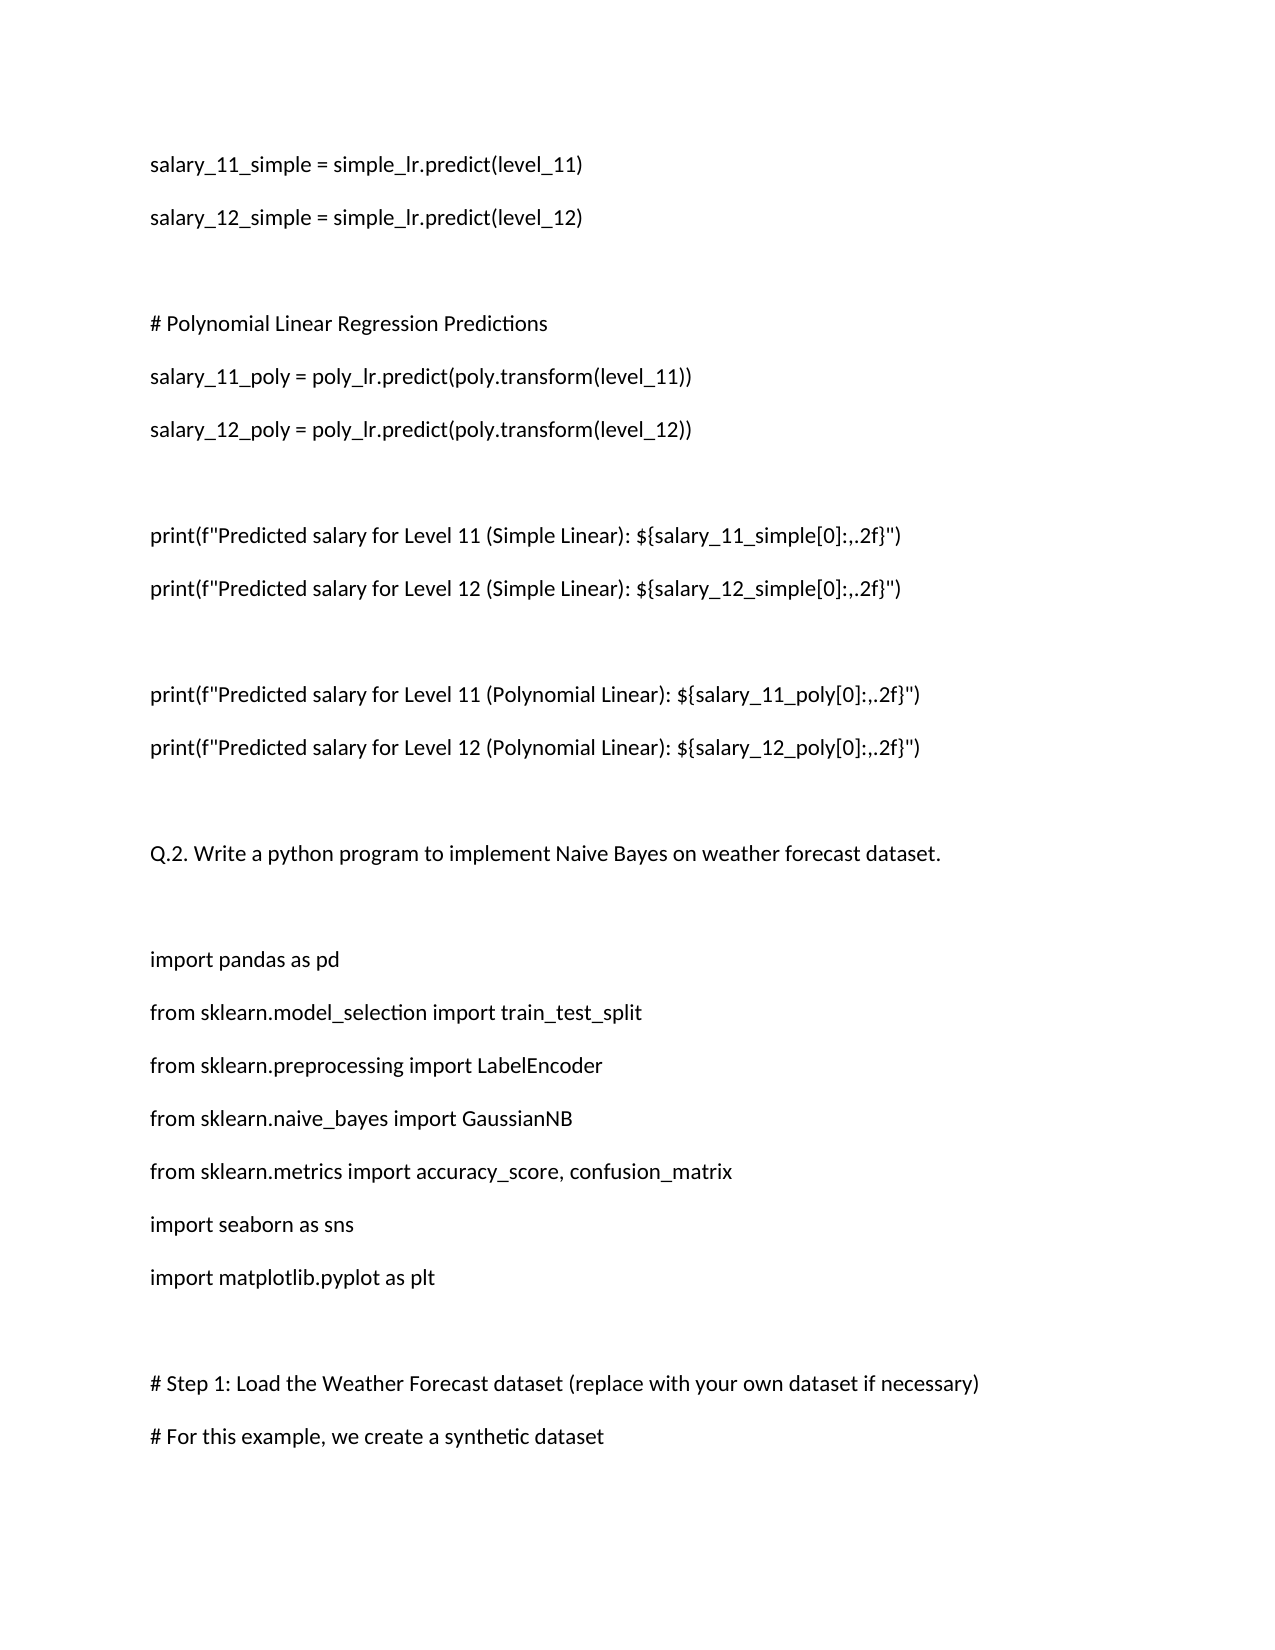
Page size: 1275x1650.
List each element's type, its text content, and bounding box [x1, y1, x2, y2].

text salary_11_simple = simple_lr.predict(level_11) [150, 150, 1125, 178]
text # Polynomial Linear Regression Predictions [150, 309, 1125, 337]
text salary_12_poly = poly_lr.predict(poly.transform(level_12)) [150, 415, 1125, 443]
text import pandas as pd [150, 945, 1125, 973]
text print(f"Predicted salary for Level 12 (Polynomial Linear): ${salary_12_poly[0]:,.2f}") [150, 733, 1125, 761]
text from sklearn.metrics import accuracy_score, confusion_matrix [150, 1157, 1125, 1185]
text # For this example, we create a synthetic dataset [150, 1422, 1125, 1451]
text import seaborn as sns [150, 1210, 1125, 1238]
text print(f"Predicted salary for Level 11 (Polynomial Linear): ${salary_11_poly[0]:,.2f}") [150, 680, 1125, 708]
text Q.2. Write a python program to implement Naive Bayes on weather forecast dataset. [150, 839, 1125, 867]
text salary_11_poly = poly_lr.predict(poly.transform(level_11)) [150, 362, 1125, 390]
text from sklearn.naive_bayes import GaussianNB [150, 1104, 1125, 1132]
text print(f"Predicted salary for Level 12 (Simple Linear): ${salary_12_simple[0]:,.2f}") [150, 574, 1125, 602]
text import matplotlib.pyplot as plt [150, 1263, 1125, 1291]
text from sklearn.preprocessing import LabelEncoder [150, 1051, 1125, 1079]
text # Step 1: Load the Weather Forecast dataset (replace with your own dataset if necessary) [150, 1369, 1125, 1397]
text from sklearn.model_selection import train_test_split [150, 998, 1125, 1026]
text salary_12_simple = simple_lr.predict(level_12) [150, 203, 1125, 231]
text print(f"Predicted salary for Level 11 (Simple Linear): ${salary_11_simple[0]:,.2f}") [150, 521, 1125, 549]
